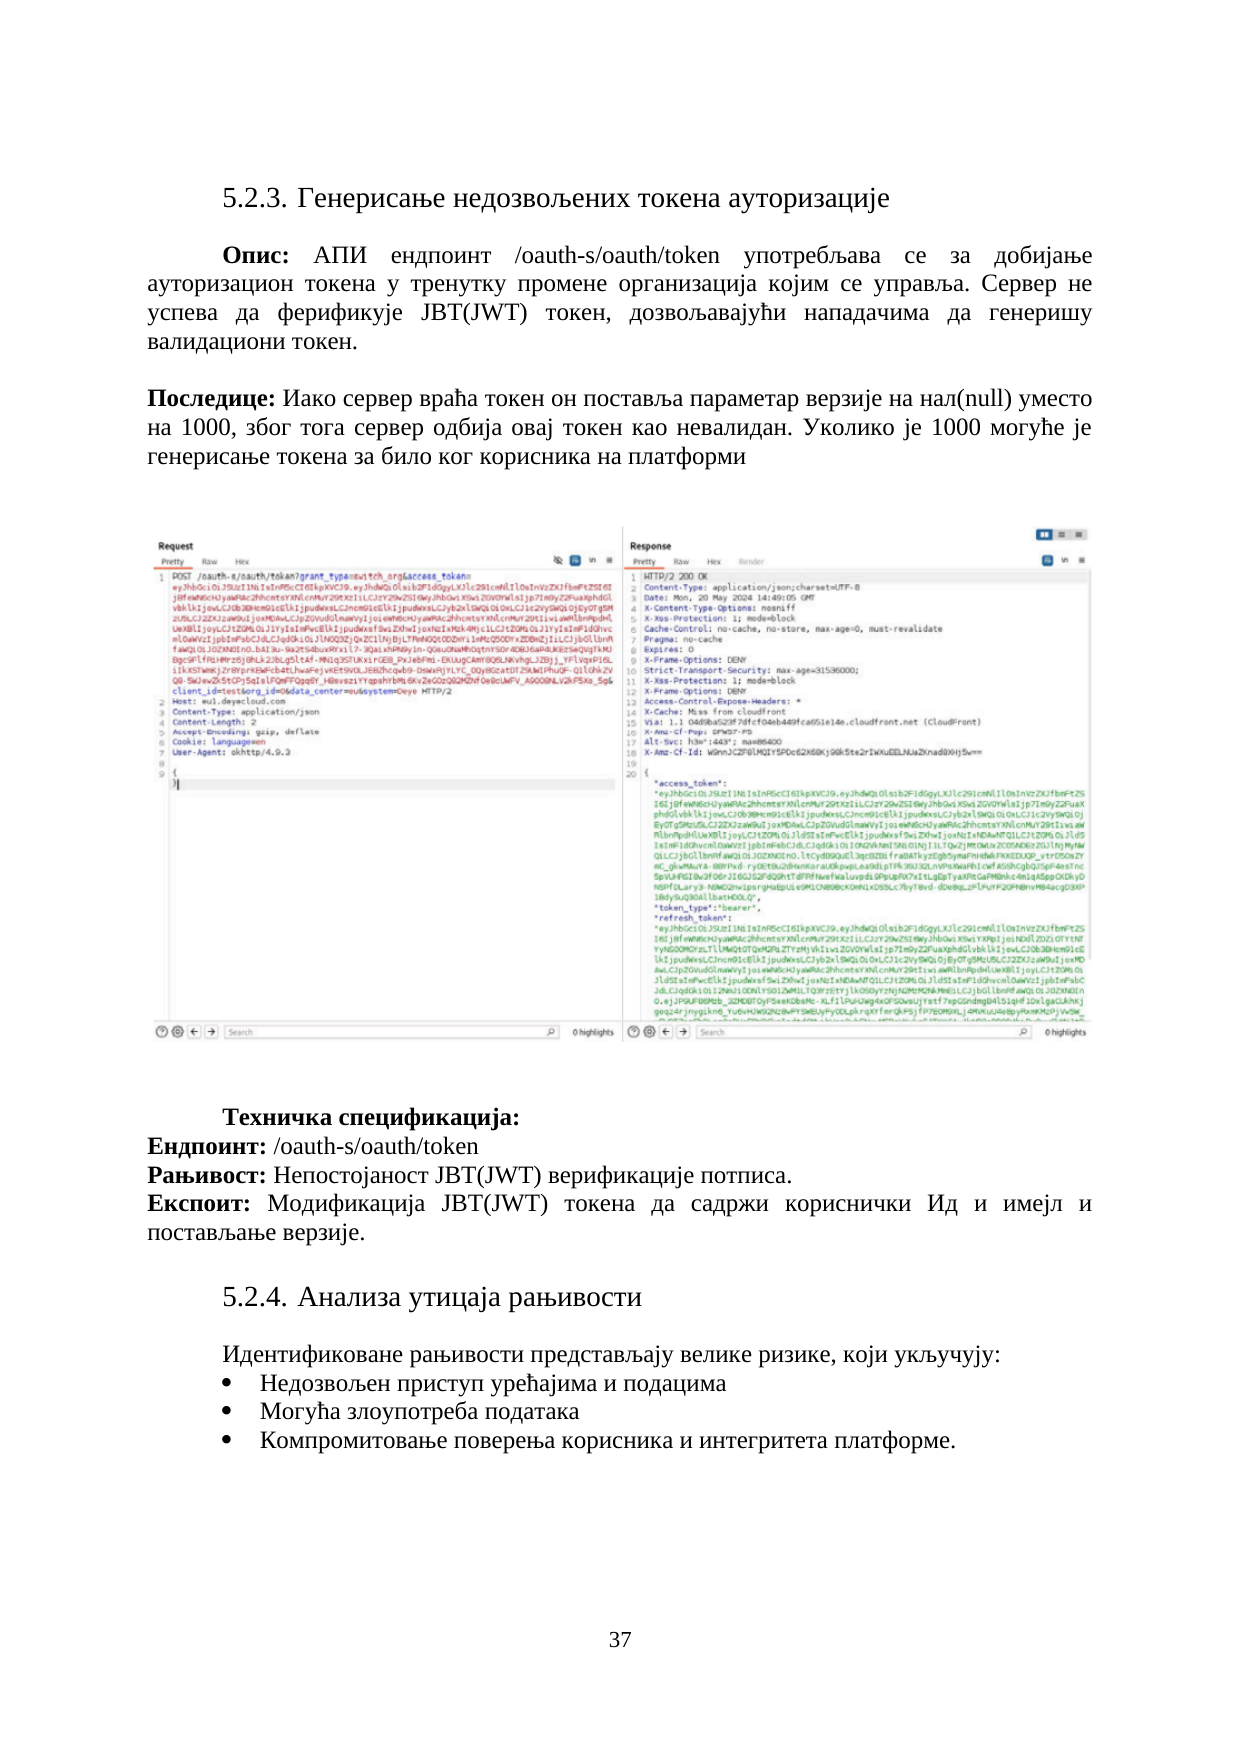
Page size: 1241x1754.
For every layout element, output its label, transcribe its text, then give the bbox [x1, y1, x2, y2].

text Ендпоинт: /oauth-s/oauth/token [147, 1131, 1093, 1160]
text Техничка спецификација: [147, 1102, 1093, 1131]
text Рањивост: Непостојаност ЈВТ(JWT) верификације потписа. [147, 1160, 1093, 1188]
text Последице: Иако сервер враћа токен он поставља параметар верзије на нал(null) уместо на 1000, због тога сервер одбија овај токен као невалидан. Уколико је 1000 могуће је генерисање токена за било ког корисника на платформи [147, 383, 1093, 470]
text Опис: АПИ ендпоинт /oauth-s/oauth/token употребљава се за добијање ауторизацион токена у тренутку промене организација којим се управља. Сервер не успева да ферификује ЈВТ(JWT) токен, дозвољавајући нападачима да генеришу валидациони токен. [147, 240, 1093, 355]
text Идентификоване рањивости представљају велике ризике, који укључују: [147, 1339, 1093, 1368]
list Могућа злоупотреба података [222, 1396, 1093, 1425]
subtitle Анализа утицаја рањивости [222, 1279, 1093, 1312]
list Компромитовање поверења корисника и интегритета платформе. [222, 1425, 1093, 1454]
text Експоит: Модификација ЈВТ(JWT) токена да садржи кориснички Ид и имејл и постављање верзије. [147, 1188, 1093, 1246]
subtitle Генерисање недозвољених токена ауторизације [222, 180, 1093, 213]
picture [147, 522, 1090, 1048]
list Недозвољен приступ урећајима и подацима [222, 1368, 1093, 1396]
